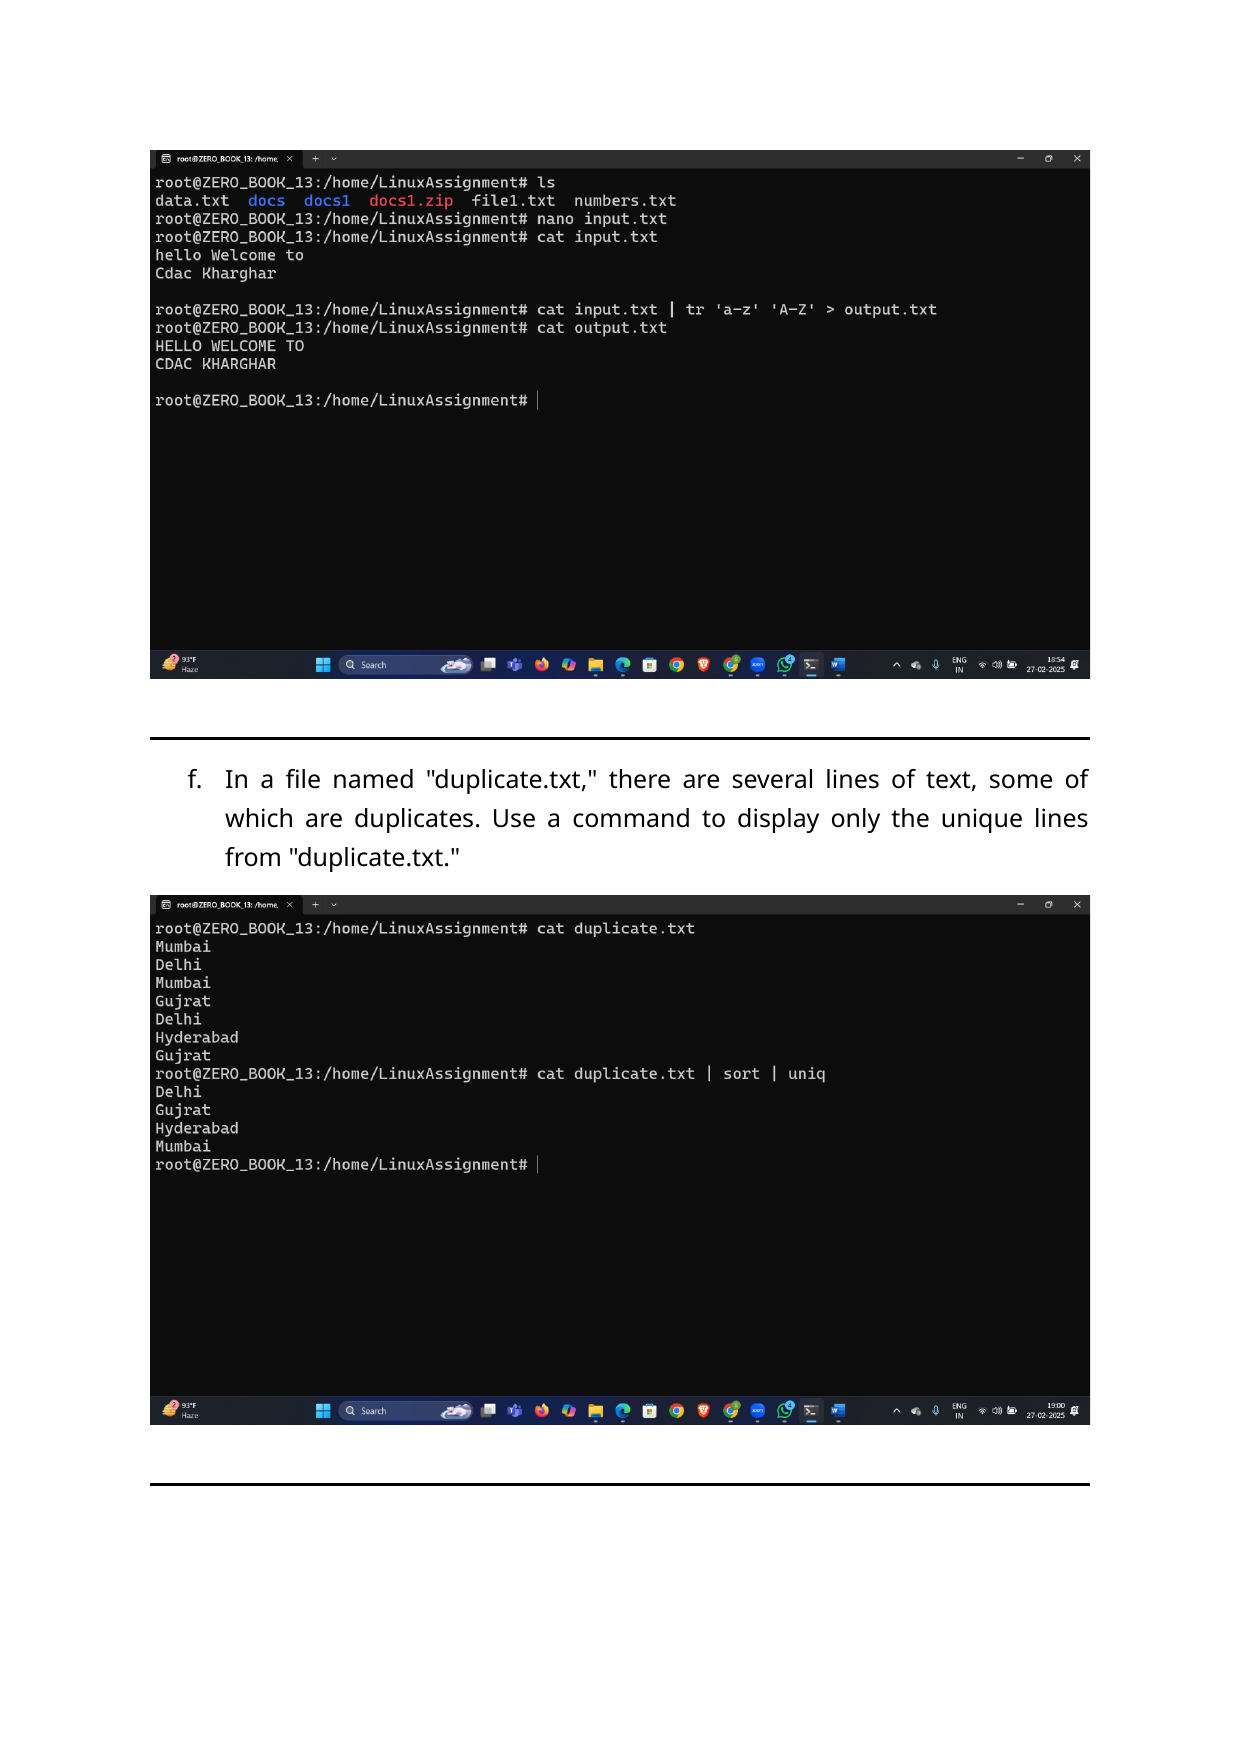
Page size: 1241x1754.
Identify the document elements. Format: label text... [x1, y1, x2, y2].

list In a file named "duplicate.txt," there are several lines of text, some of which are duplicates. Use a command to display only the unique lines from "duplicate.txt." [187, 762, 1090, 874]
picture [150, 150, 1091, 679]
picture [150, 895, 1091, 1425]
